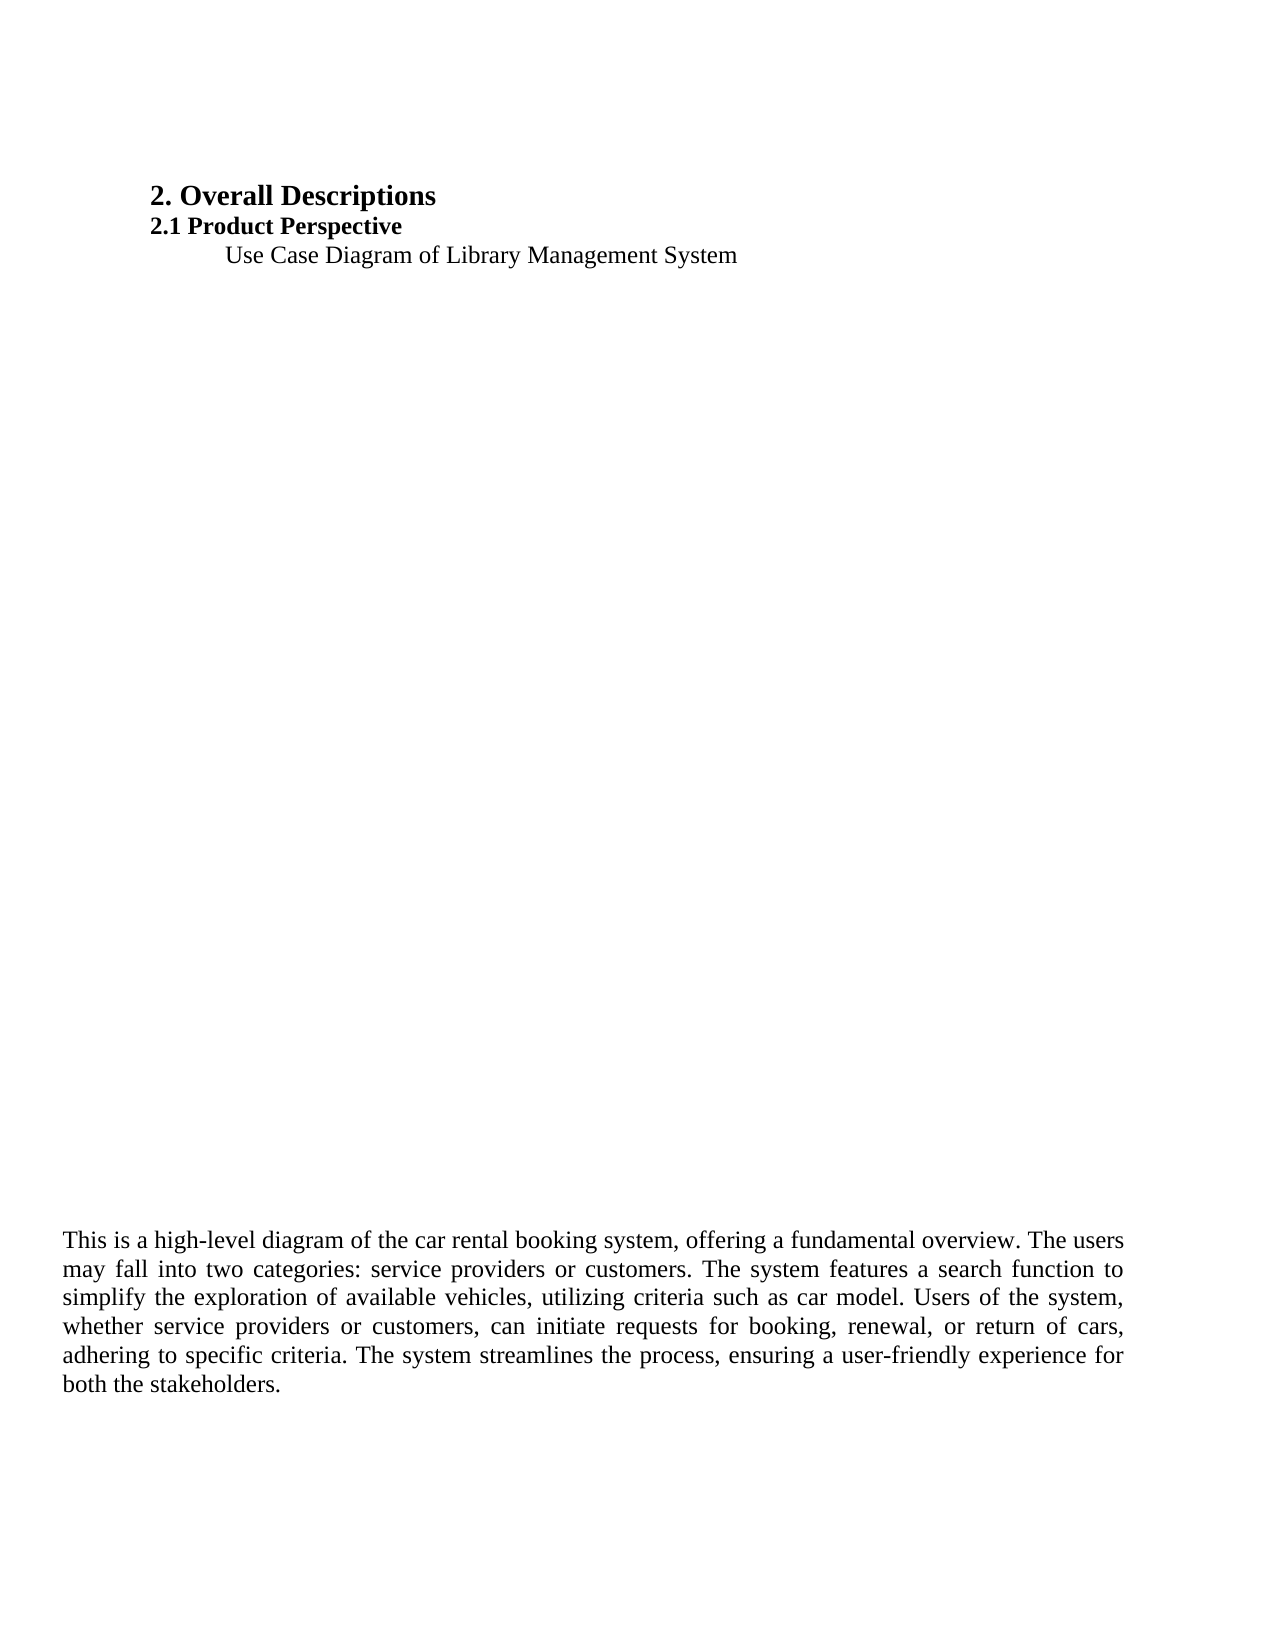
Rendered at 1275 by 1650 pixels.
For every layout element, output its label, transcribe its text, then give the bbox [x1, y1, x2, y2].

subtitle Product Perspective [150, 212, 1212, 241]
subtitle Overall Descriptions [150, 179, 1212, 212]
text Use Case Diagram of Library Management System [225, 241, 1212, 269]
text This is a high-level diagram of the car rental booking system, offering a fundamental overview. The users may fall into two categories: service providers or customers. The system features a search function to simplify the exploration of available vehicles, utilizing criteria such as car model. Users of the system, whether service providers or customers, can initiate requests for booking, renewal, or return of cars, adhering to specific criteria. The system streamlines the process, ensuring a user-friendly experience for both the stakeholders. [62, 1225, 1125, 1397]
